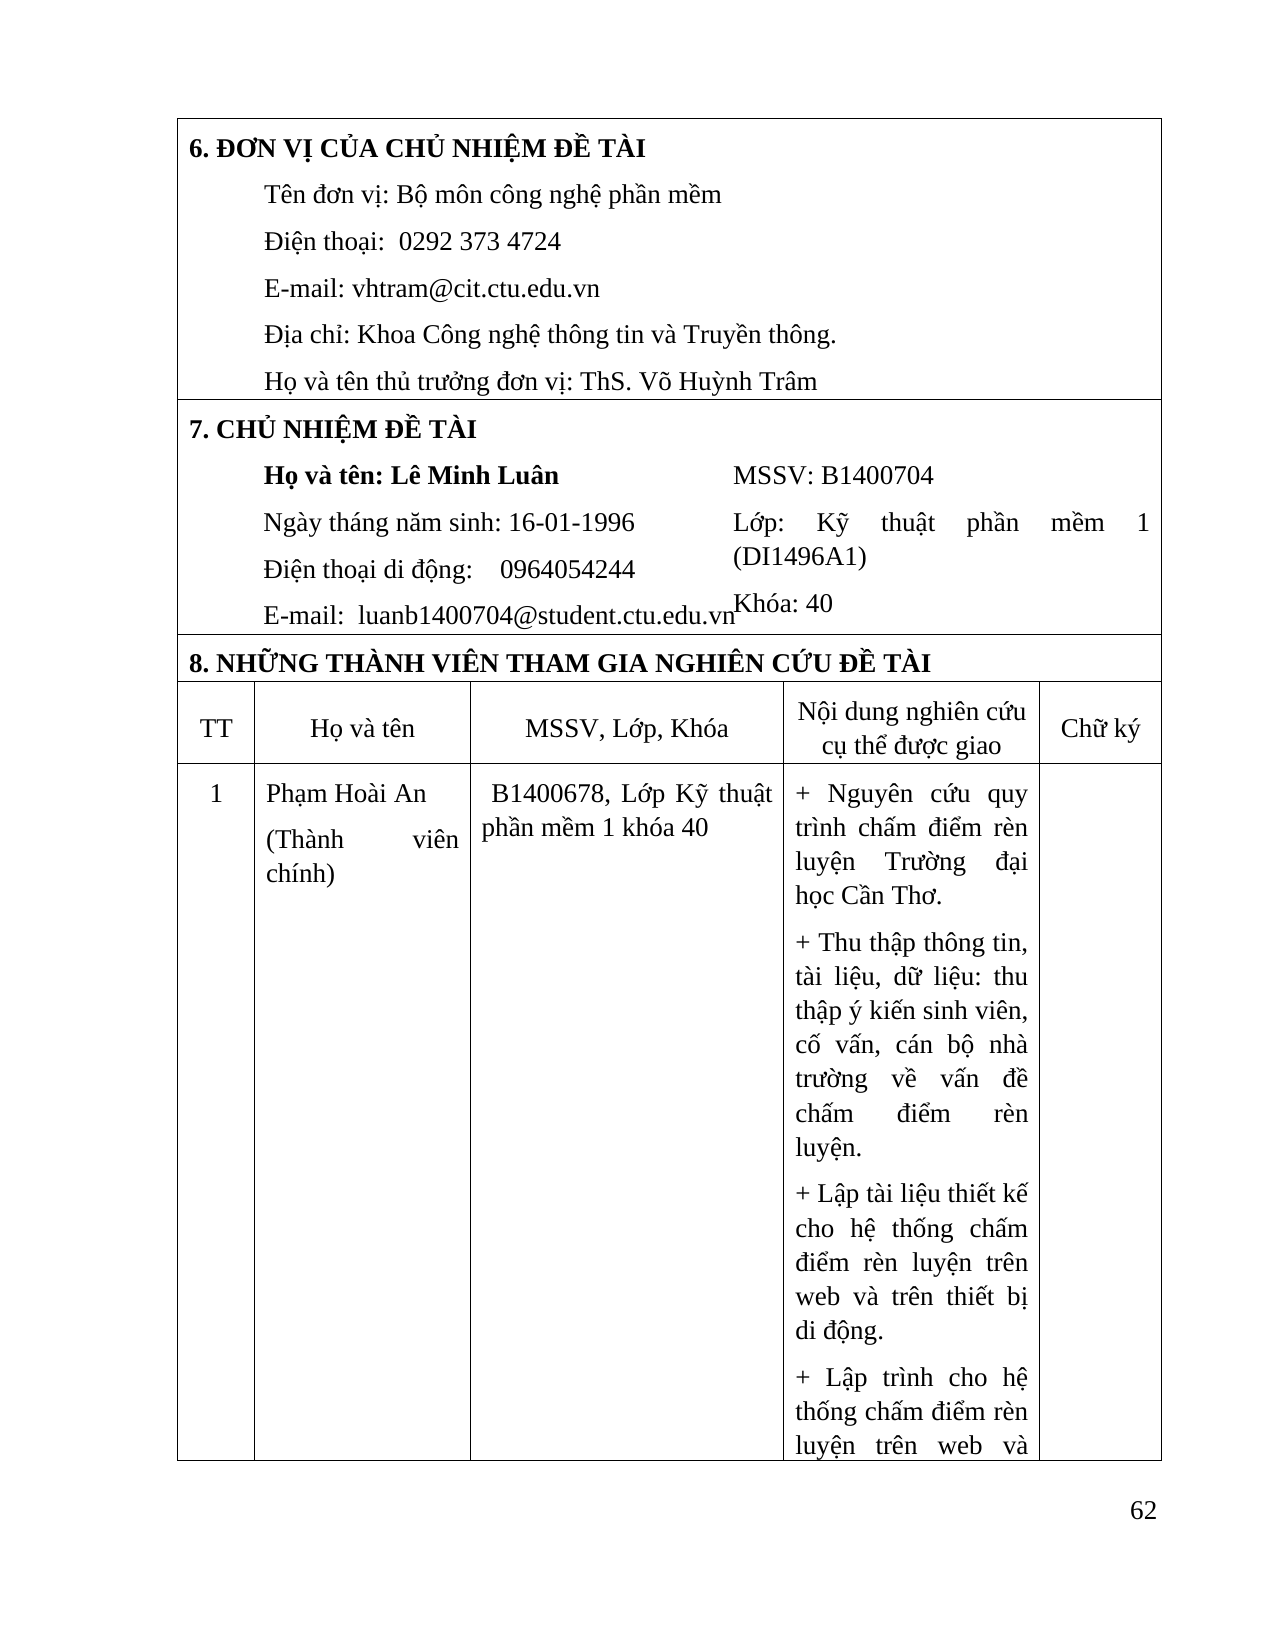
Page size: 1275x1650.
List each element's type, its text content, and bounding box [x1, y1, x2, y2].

table_cell MSSV, Lớp, Khóa [471, 682, 783, 763]
table_cell Nội dung nghiên cứu cụ thể được giao [784, 682, 1039, 763]
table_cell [471, 764, 783, 1460]
table_cell Họ và tên [255, 682, 470, 763]
table_cell MSSV: B1400704 Lớp: Kỹ thuật phần mềm 1 (DI1496A1) Khóa: 40 [722, 400, 1161, 633]
table_cell 8. NHỮNG THÀNH VIÊN THAM GIA NGHIÊN CỨU ĐỀ TÀI [178, 635, 1161, 681]
table_cell TT [178, 682, 254, 763]
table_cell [255, 764, 470, 1460]
table_cell [1040, 764, 1161, 1460]
table_cell 1 [178, 764, 254, 1460]
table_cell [784, 764, 1039, 1460]
table_cell Chữ ký [1040, 682, 1161, 763]
table_cell 6. ĐƠN VỊ CỦA CHỦ NHIỆM ĐỀ TÀI Tên đơn vị: Bộ môn công nghệ phần mềm Điện thoại: 0292 373 4724 E-mail: vhtram@cit.ctu.edu.vn Địa chỉ: Khoa Công nghệ thông tin và Truyền thông. Họ và tên thủ trưởng đơn vị: ThS. Võ Huỳnh Trâm [178, 119, 1161, 399]
table_cell 7. CHỦ NHIỆM ĐỀ TÀI Họ và tên: Lê Minh Luân Ngày tháng năm sinh: 16-01-1996 Điện thoại di động: 0964054244 E-mail: luanb1400704@student.ctu.edu.vn [178, 400, 722, 633]
